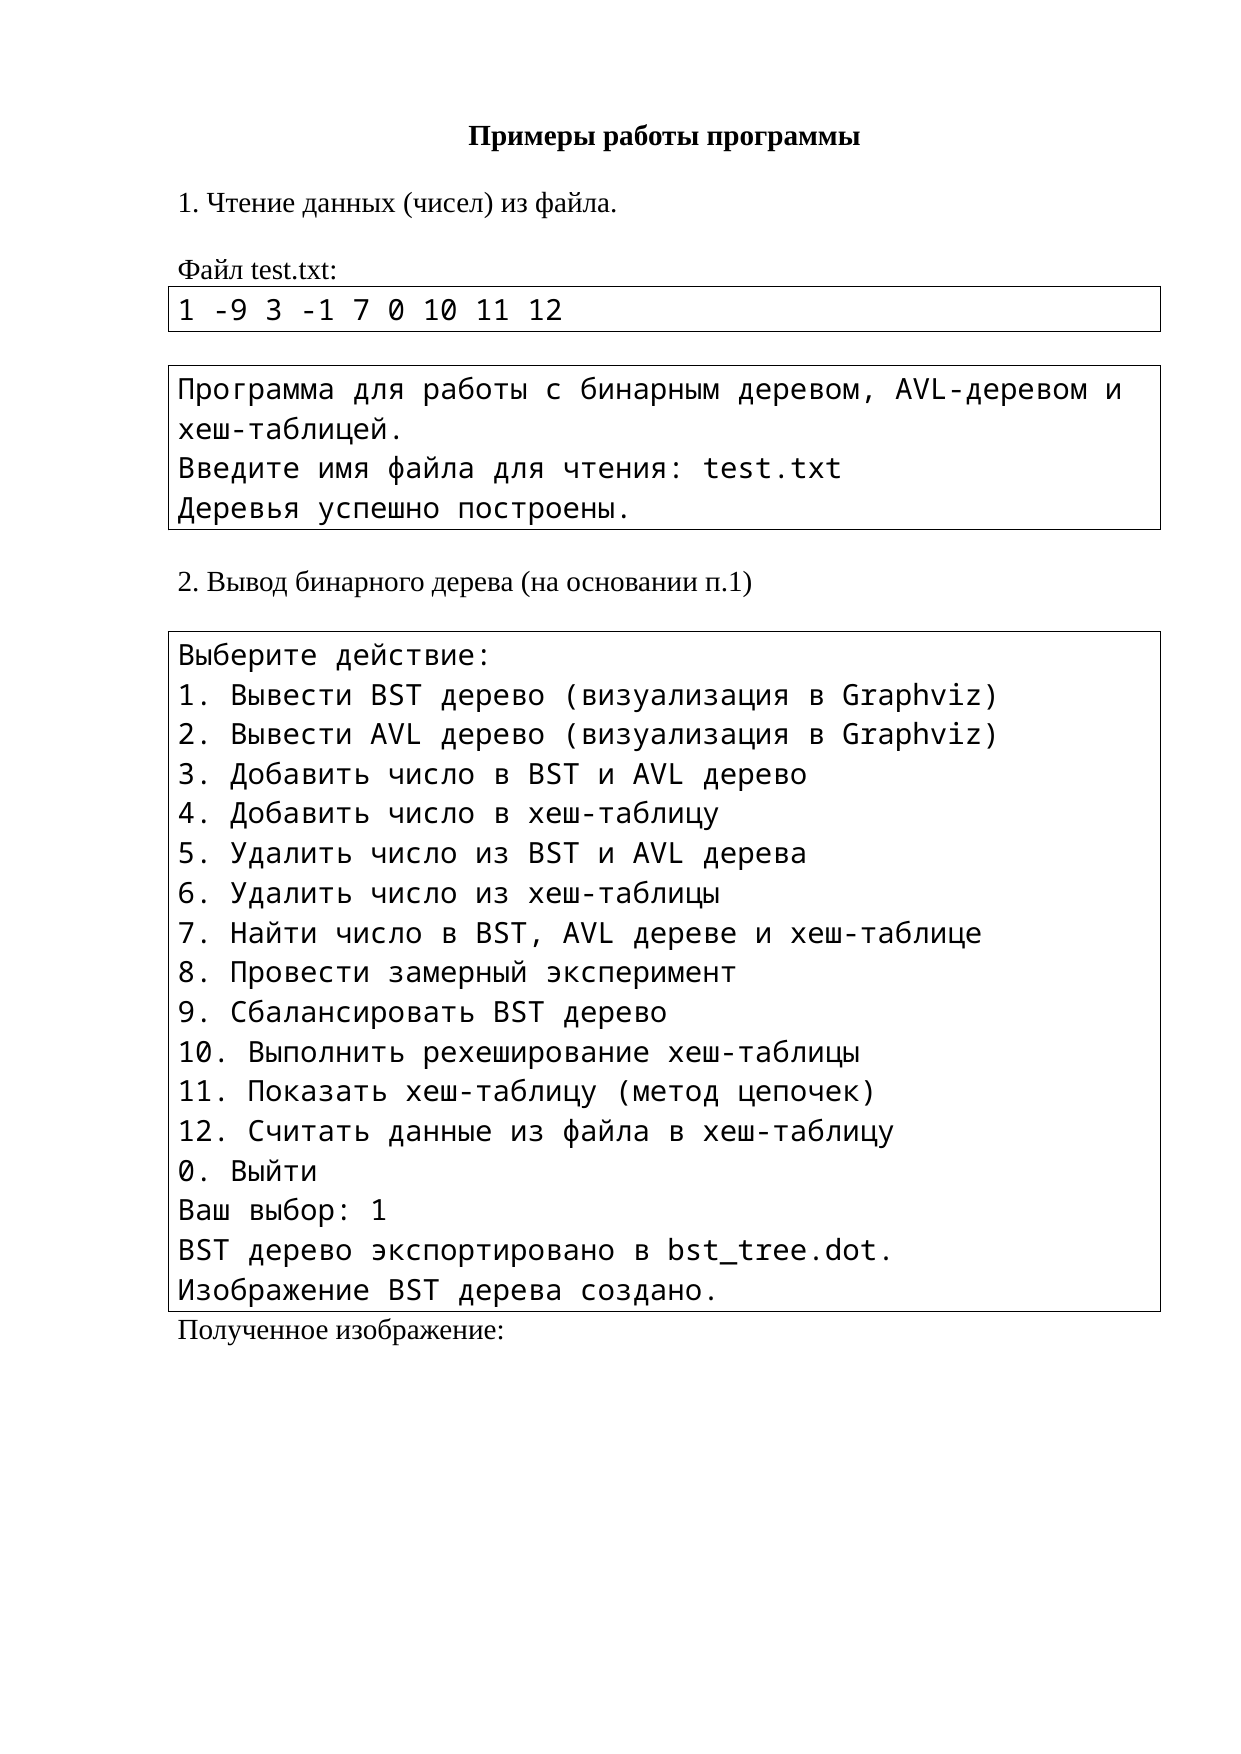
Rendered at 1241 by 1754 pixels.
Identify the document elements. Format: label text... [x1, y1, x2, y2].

text 1. Чтение данных (чисел) из файла. [177, 185, 1152, 219]
text Примеры работы программы [177, 118, 1152, 152]
text 9. Сбалансировать BST дерево [177, 991, 1152, 1031]
text 2. Вывод бинарного дерева (на основании п.1) [177, 564, 1152, 597]
text 1 -9 3 -1 7 0 10 11 12 [169, 287, 1160, 331]
text Деревья успешно построены. [169, 484, 1160, 529]
text 1. Вывести BST дерево (визуализация в Graphviz) [177, 674, 1152, 713]
text 8. Провести замерный эксперимент [177, 952, 1152, 991]
text Программа для работы с бинарным деревом, AVL-деревом и хеш-таблицей. [169, 366, 1160, 448]
text Полученное изображение: [177, 1312, 1152, 1345]
text 5. Удалить число из BST и AVL дерева [177, 832, 1152, 872]
text 3. Добавить число в BST и AVL дерево [177, 753, 1152, 793]
text BST дерево экспортировано в bst_tree.dot. [177, 1229, 1152, 1266]
text 2. Вывести AVL дерево (визуализация в Graphviz) [177, 713, 1152, 753]
text Файл test.txt: [177, 252, 1152, 286]
text Выберите действие: [169, 632, 1160, 674]
text 11. Показать хеш-таблицу (метод цепочек) [177, 1071, 1152, 1110]
text 12. Считать данные из файла в хеш-таблицу [177, 1110, 1152, 1150]
text 0. Выйти [177, 1150, 1152, 1190]
text 6. Удалить число из хеш-таблицы [177, 872, 1152, 912]
text 10. Выполнить рехеширование хеш-таблицы [177, 1031, 1152, 1071]
text 4. Добавить число в хеш-таблицу [177, 793, 1152, 832]
text Изображение BST дерева создано. [169, 1266, 1160, 1311]
text Введите имя файла для чтения: test.txt [177, 448, 1152, 484]
text 7. Найти число в BST, AVL дереве и хеш-таблице [177, 912, 1152, 952]
text Ваш выбор: 1 [177, 1190, 1152, 1229]
